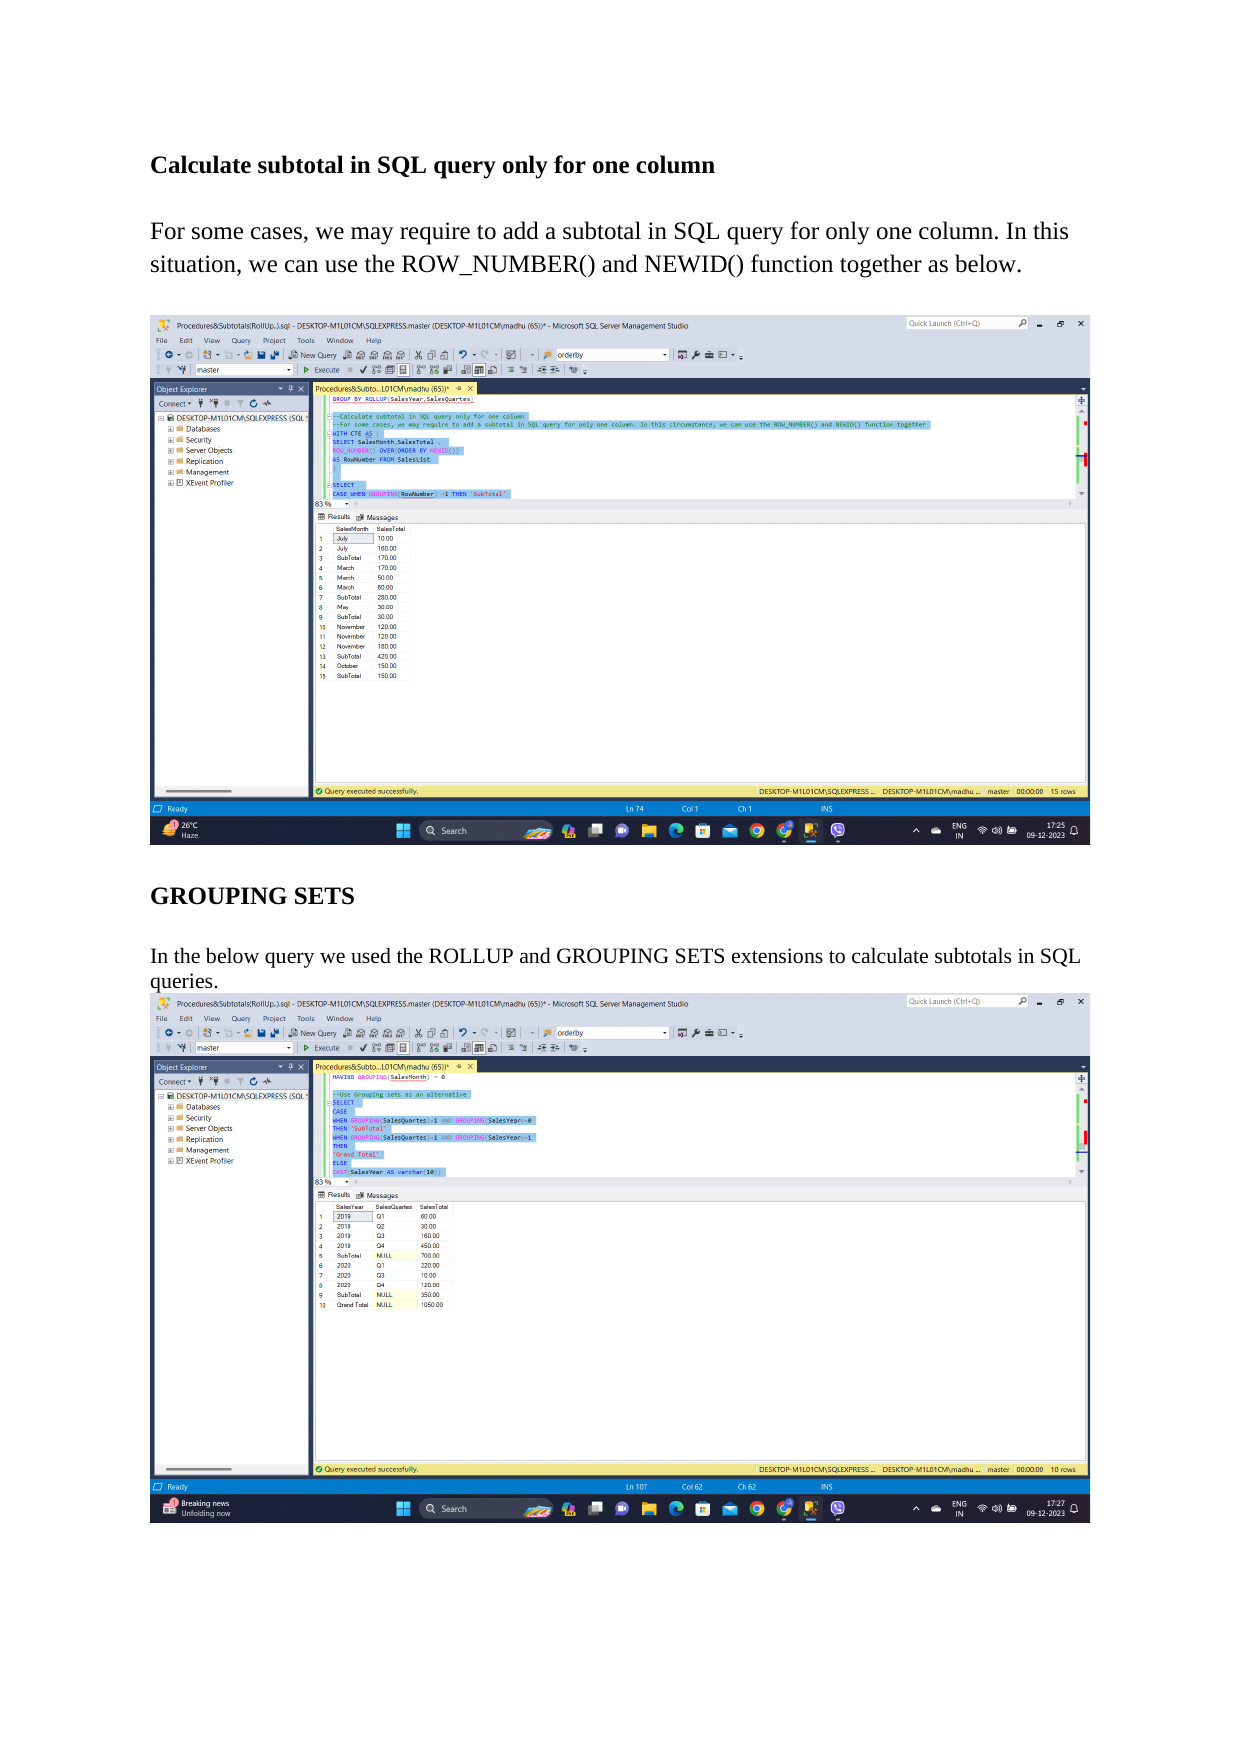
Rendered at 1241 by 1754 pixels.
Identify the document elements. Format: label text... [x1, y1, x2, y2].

text In the below query we used the ROLLUP and GROUPING SETS extensions to calculate subtotals in SQL queries. [150, 943, 1090, 993]
text Calculate subtotal in SQL query only for one column [150, 150, 1090, 179]
picture [150, 993, 1091, 1523]
text GROUPING SETS [150, 881, 1090, 910]
picture [150, 315, 1091, 845]
text For some cases, we may require to add a subtotal in SQL query for only one column. In this situation, we can use the ROW_NUMBER() and NEWID() function together as below. [150, 216, 1090, 278]
